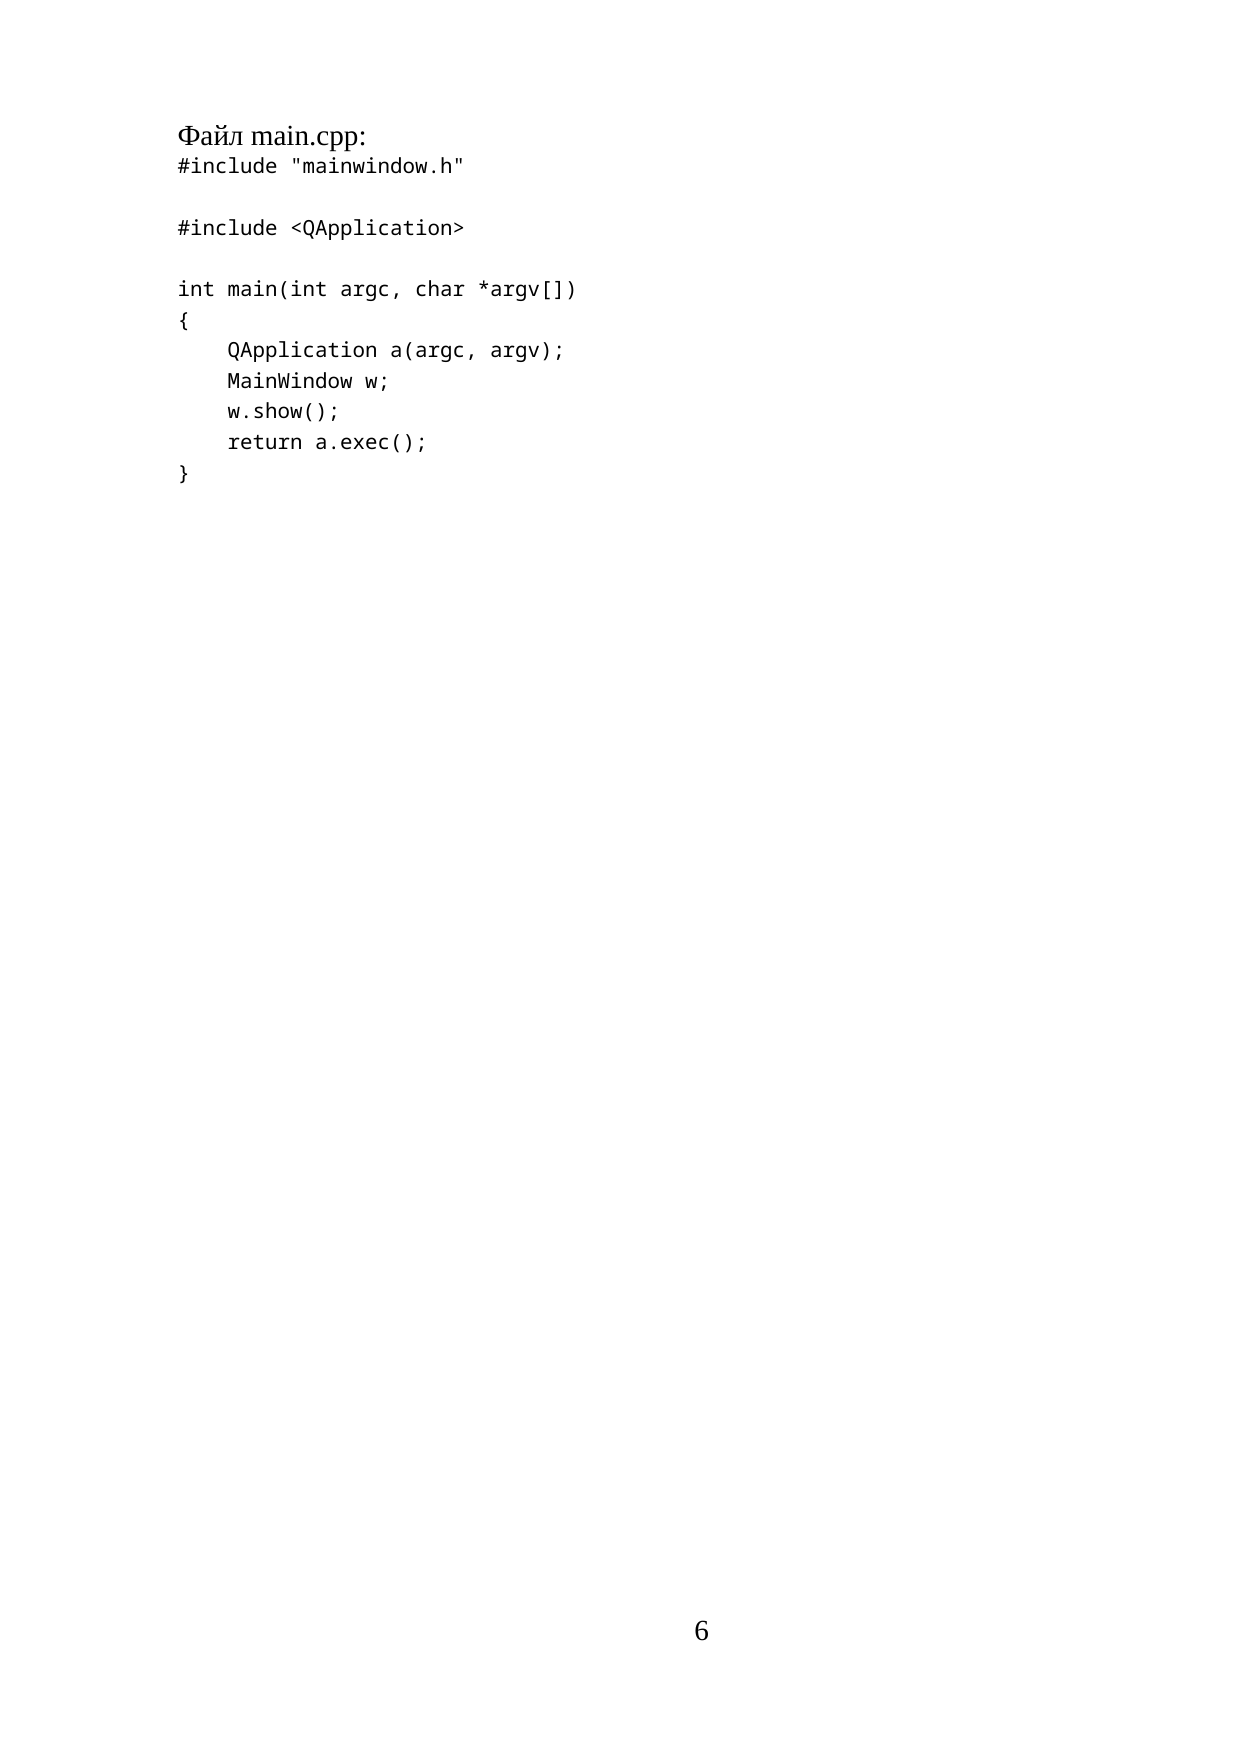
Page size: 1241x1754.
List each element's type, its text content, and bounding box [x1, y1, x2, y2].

text return a.exec(); [177, 427, 1152, 456]
text { [177, 305, 1152, 333]
text Файл main.cpp: [177, 118, 1152, 152]
text w.show(); [177, 397, 1152, 425]
text int main(int argc, char *argv[]) [177, 274, 1152, 303]
text QApplication a(argc, argv); [177, 335, 1152, 364]
text #include "mainwindow.h" [177, 152, 1152, 180]
text MainWindow w; [177, 366, 1152, 394]
text #include <QApplication> [177, 213, 1152, 241]
text } [177, 458, 1152, 486]
